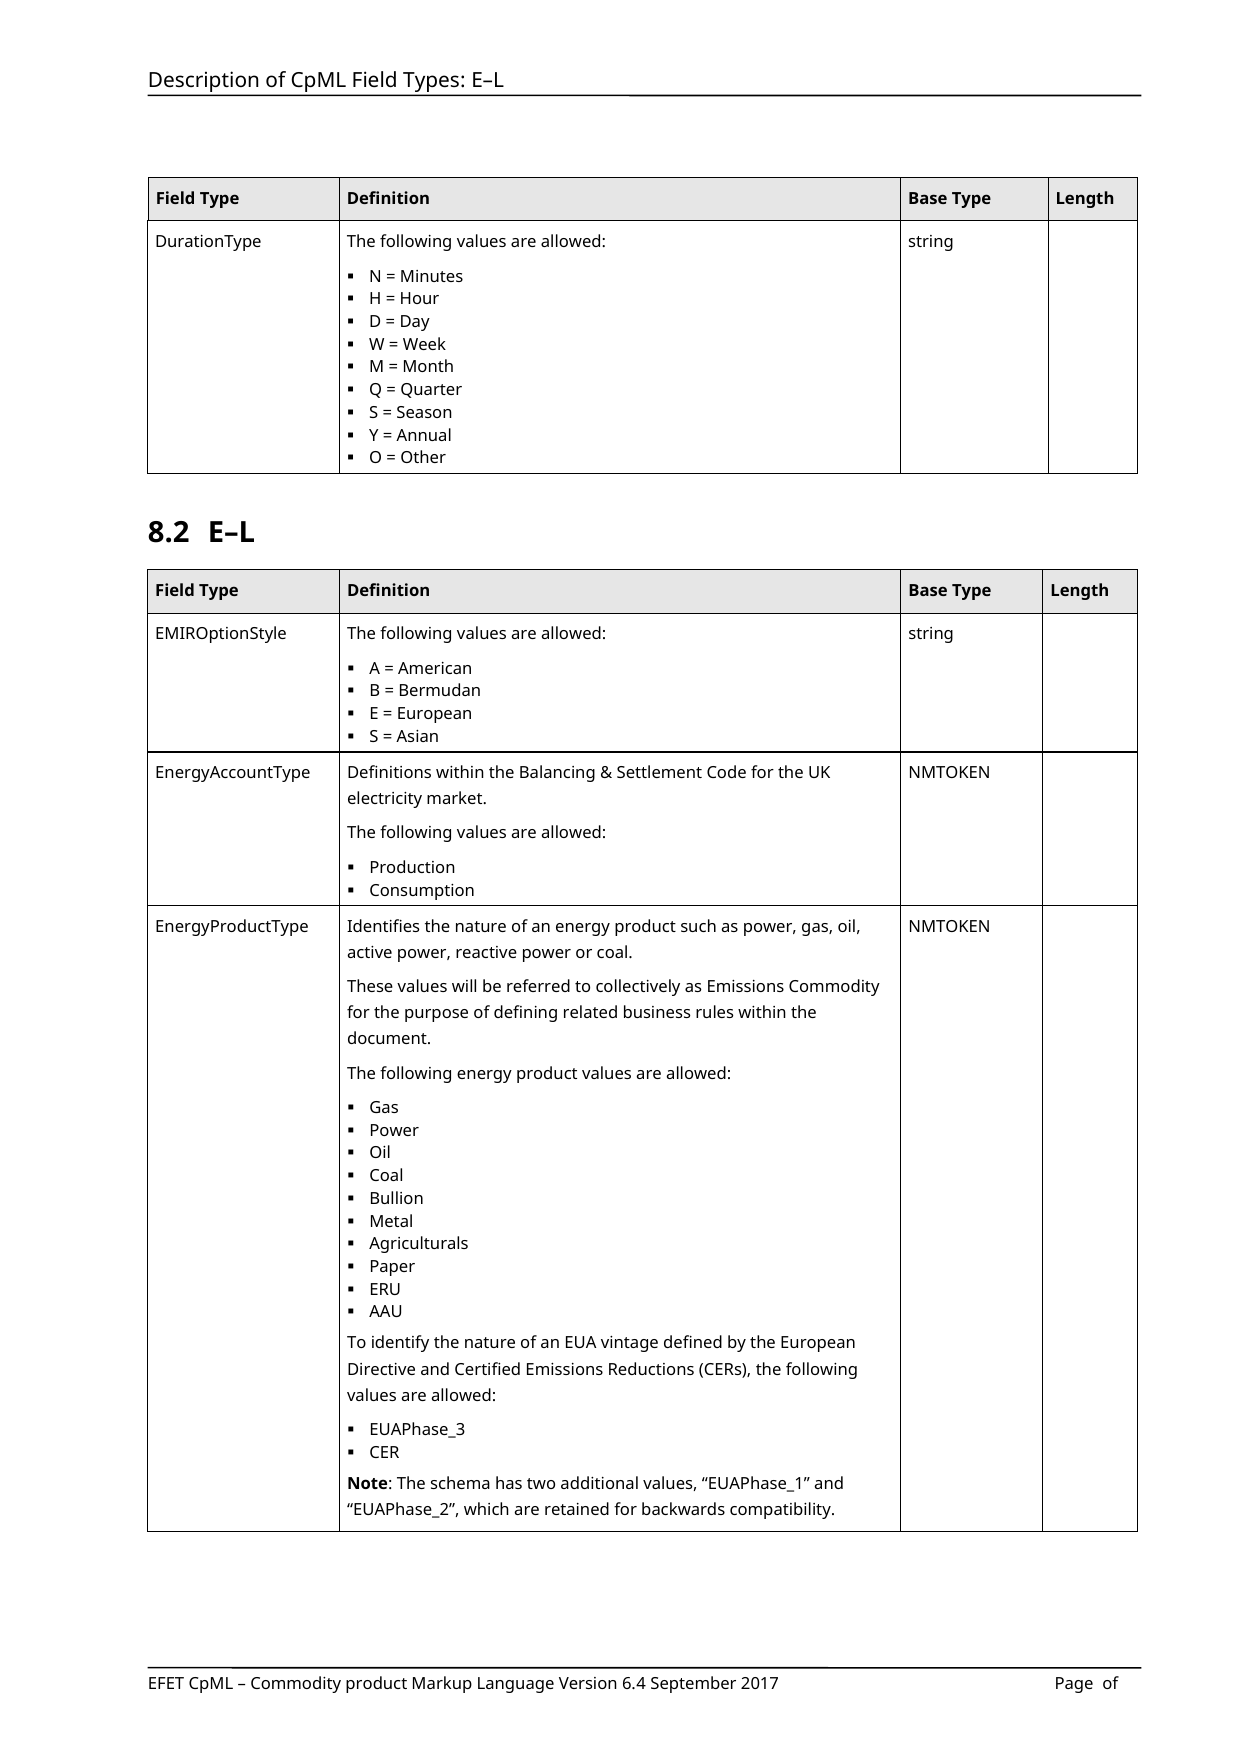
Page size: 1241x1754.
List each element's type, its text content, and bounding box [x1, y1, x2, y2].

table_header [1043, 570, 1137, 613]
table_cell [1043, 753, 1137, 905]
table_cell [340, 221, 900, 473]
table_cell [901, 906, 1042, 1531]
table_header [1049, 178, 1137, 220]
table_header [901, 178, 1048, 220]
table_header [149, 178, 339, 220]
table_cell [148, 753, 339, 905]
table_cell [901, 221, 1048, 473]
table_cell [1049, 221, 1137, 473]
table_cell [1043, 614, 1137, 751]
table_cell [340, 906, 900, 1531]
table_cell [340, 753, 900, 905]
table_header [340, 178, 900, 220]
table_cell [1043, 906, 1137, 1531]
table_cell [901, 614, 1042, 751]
subtitle E–L [148, 511, 1122, 551]
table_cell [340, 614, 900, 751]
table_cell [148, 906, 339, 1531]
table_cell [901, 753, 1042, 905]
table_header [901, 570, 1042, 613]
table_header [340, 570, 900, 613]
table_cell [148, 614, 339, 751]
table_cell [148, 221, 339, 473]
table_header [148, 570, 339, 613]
